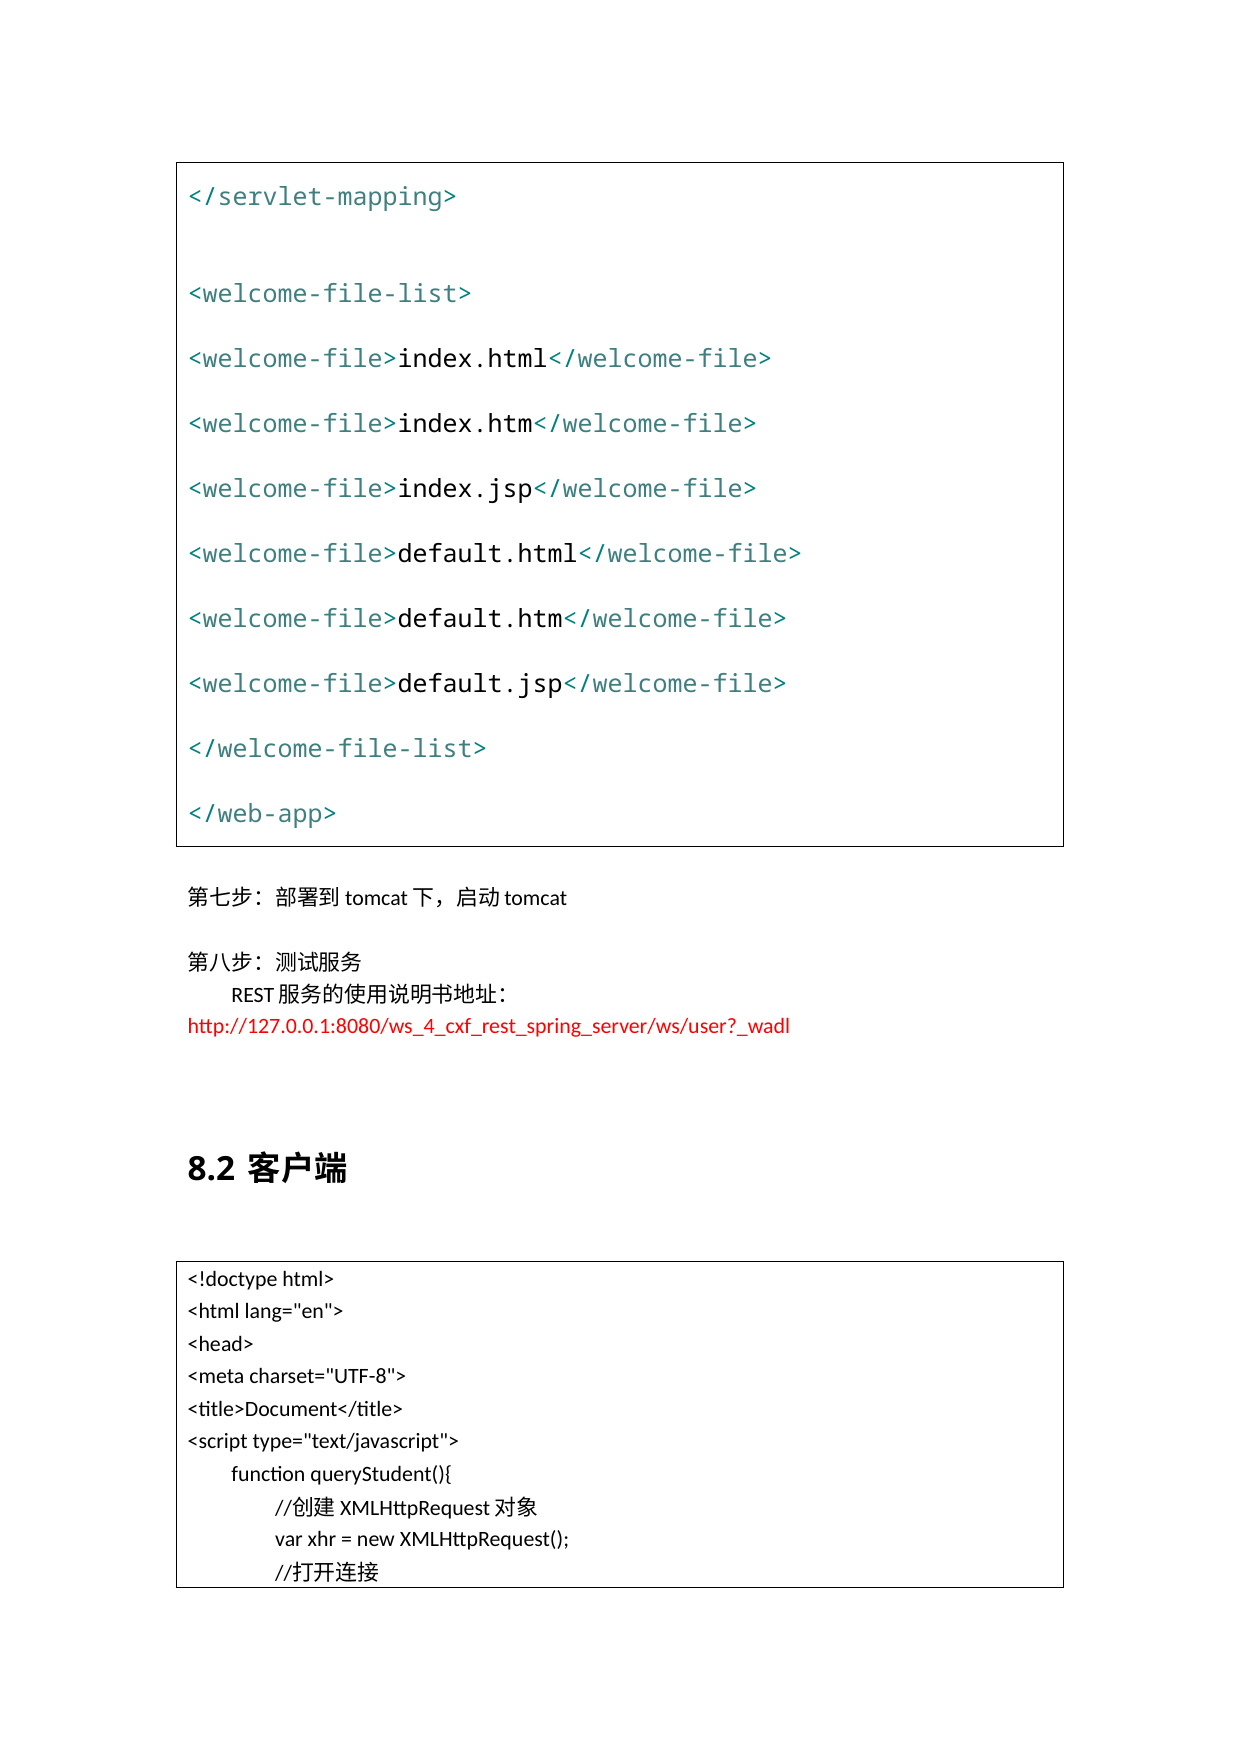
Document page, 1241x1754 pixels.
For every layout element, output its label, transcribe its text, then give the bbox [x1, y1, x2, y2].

text http://127.0.0.1:8080/ws_4_cxf_rest_spring_server/ws/user?_wadl [187, 1009, 1053, 1042]
text 第七步：部署到tomcat下，启动tomcat [187, 879, 1053, 912]
text REST服务的使用说明书地址： [187, 977, 1053, 1009]
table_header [177, 163, 1063, 846]
subtitle 客户端 [187, 1134, 1053, 1199]
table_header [177, 1262, 1063, 1587]
text 第八步：测试服务 [187, 944, 1053, 977]
